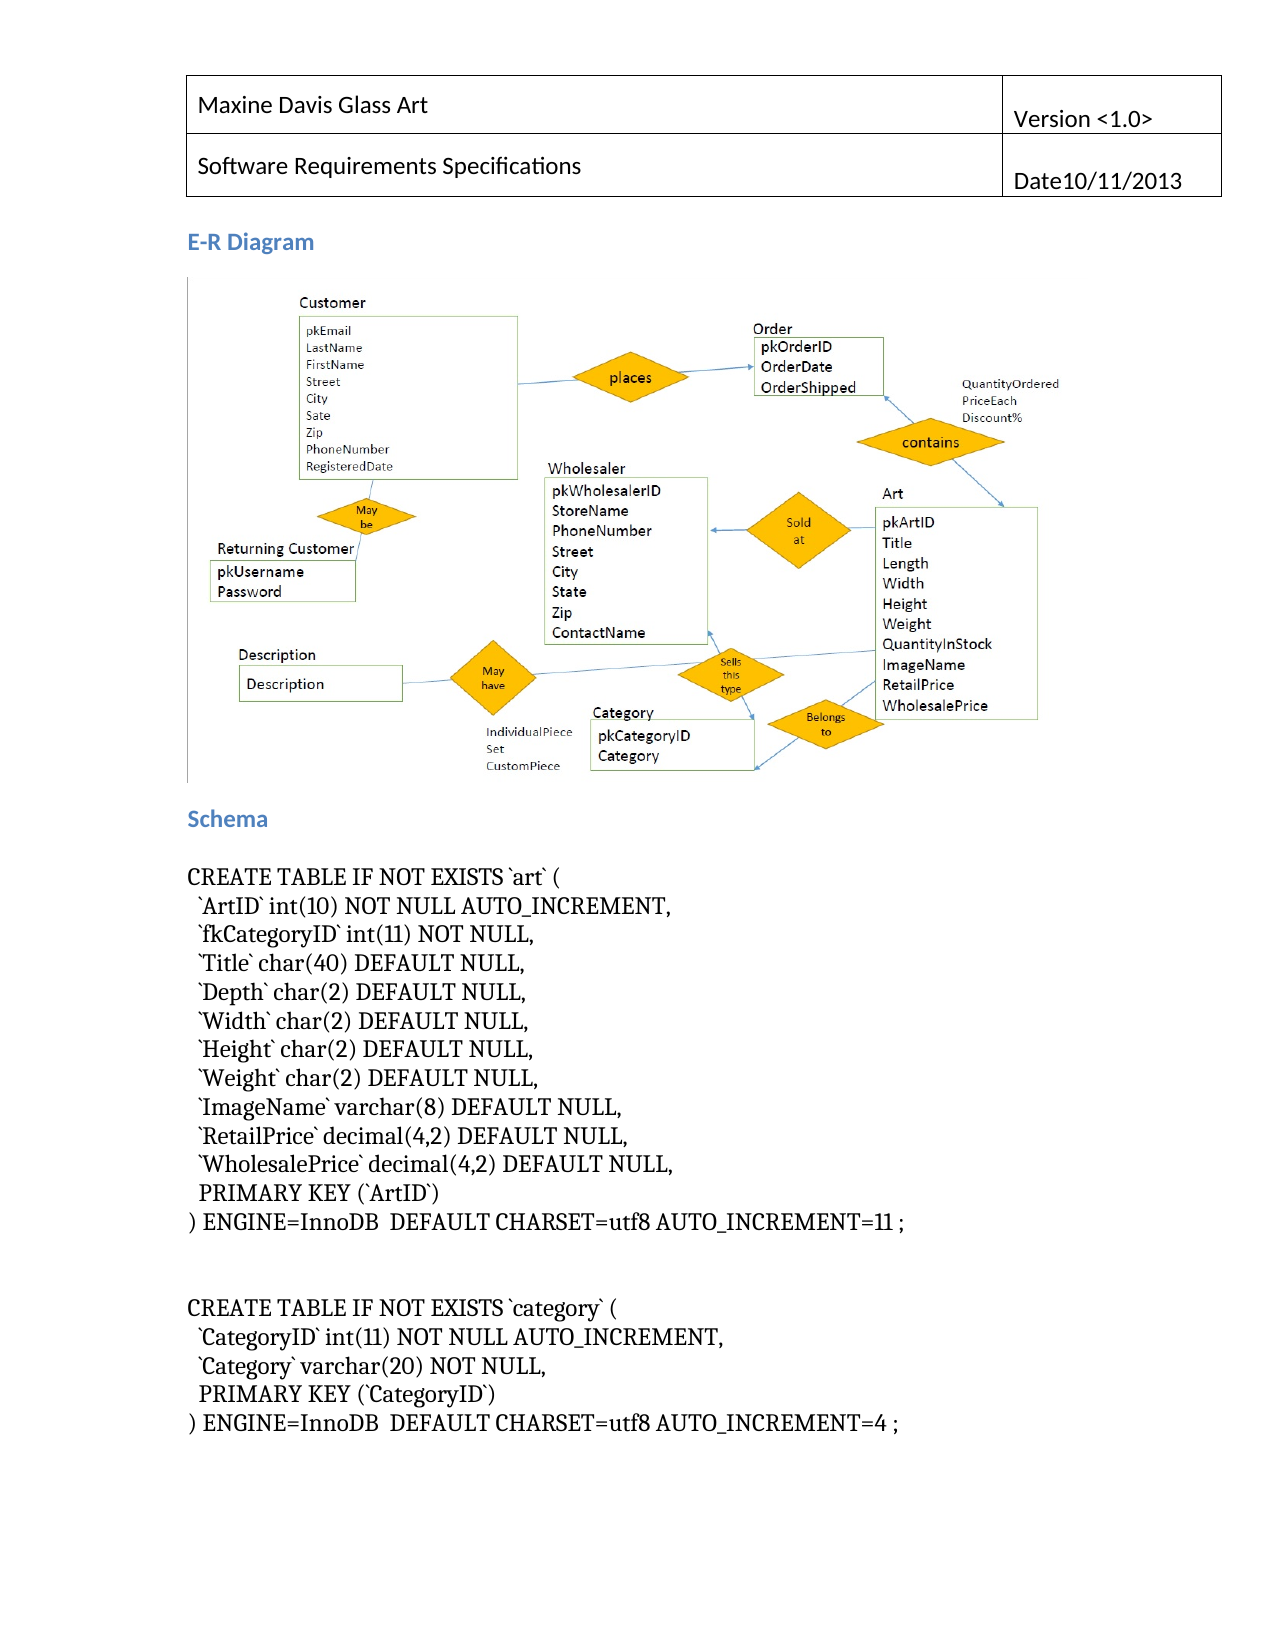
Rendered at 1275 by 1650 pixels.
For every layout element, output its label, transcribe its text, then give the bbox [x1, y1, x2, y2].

text `Weight` char(2) DEFAULT NULL, [187, 1064, 1087, 1093]
text CREATE TABLE IF NOT EXISTS `category` ( [187, 1294, 1087, 1323]
text `ImageName` varchar(8) DEFAULT NULL, [187, 1093, 1087, 1122]
text `CategoryID` int(11) NOT NULL AUTO_INCREMENT, [187, 1323, 1087, 1352]
text `WholesalePrice` decimal(4,2) DEFAULT NULL, [187, 1150, 1087, 1179]
text `fkCategoryID` int(11) NOT NULL, [187, 920, 1087, 949]
text `Width` char(2) DEFAULT NULL, [187, 1007, 1087, 1035]
text `Category` varchar(20) NOT NULL, [187, 1352, 1087, 1380]
text CREATE TABLE IF NOT EXISTS `art` ( [187, 863, 1087, 892]
text PRIMARY KEY (`ArtID`) [187, 1179, 1087, 1208]
text `Title` char(40) DEFAULT NULL, [187, 949, 1087, 978]
subtitle Schema [112, 803, 1087, 834]
text ) ENGINE=InnoDB DEFAULT CHARSET=utf8 AUTO_INCREMENT=11 ; [187, 1208, 1087, 1237]
picture [187, 277, 1088, 783]
subtitle E-R Diagram [187, 226, 1087, 256]
text PRIMARY KEY (`CategoryID`) [187, 1380, 1087, 1409]
text `ArtID` int(10) NOT NULL AUTO_INCREMENT, [187, 892, 1087, 920]
text ) ENGINE=InnoDB DEFAULT CHARSET=utf8 AUTO_INCREMENT=4 ; [187, 1409, 1087, 1438]
text `Depth` char(2) DEFAULT NULL, [187, 978, 1087, 1007]
text `Height` char(2) DEFAULT NULL, [187, 1035, 1087, 1064]
text `RetailPrice` decimal(4,2) DEFAULT NULL, [187, 1122, 1087, 1150]
